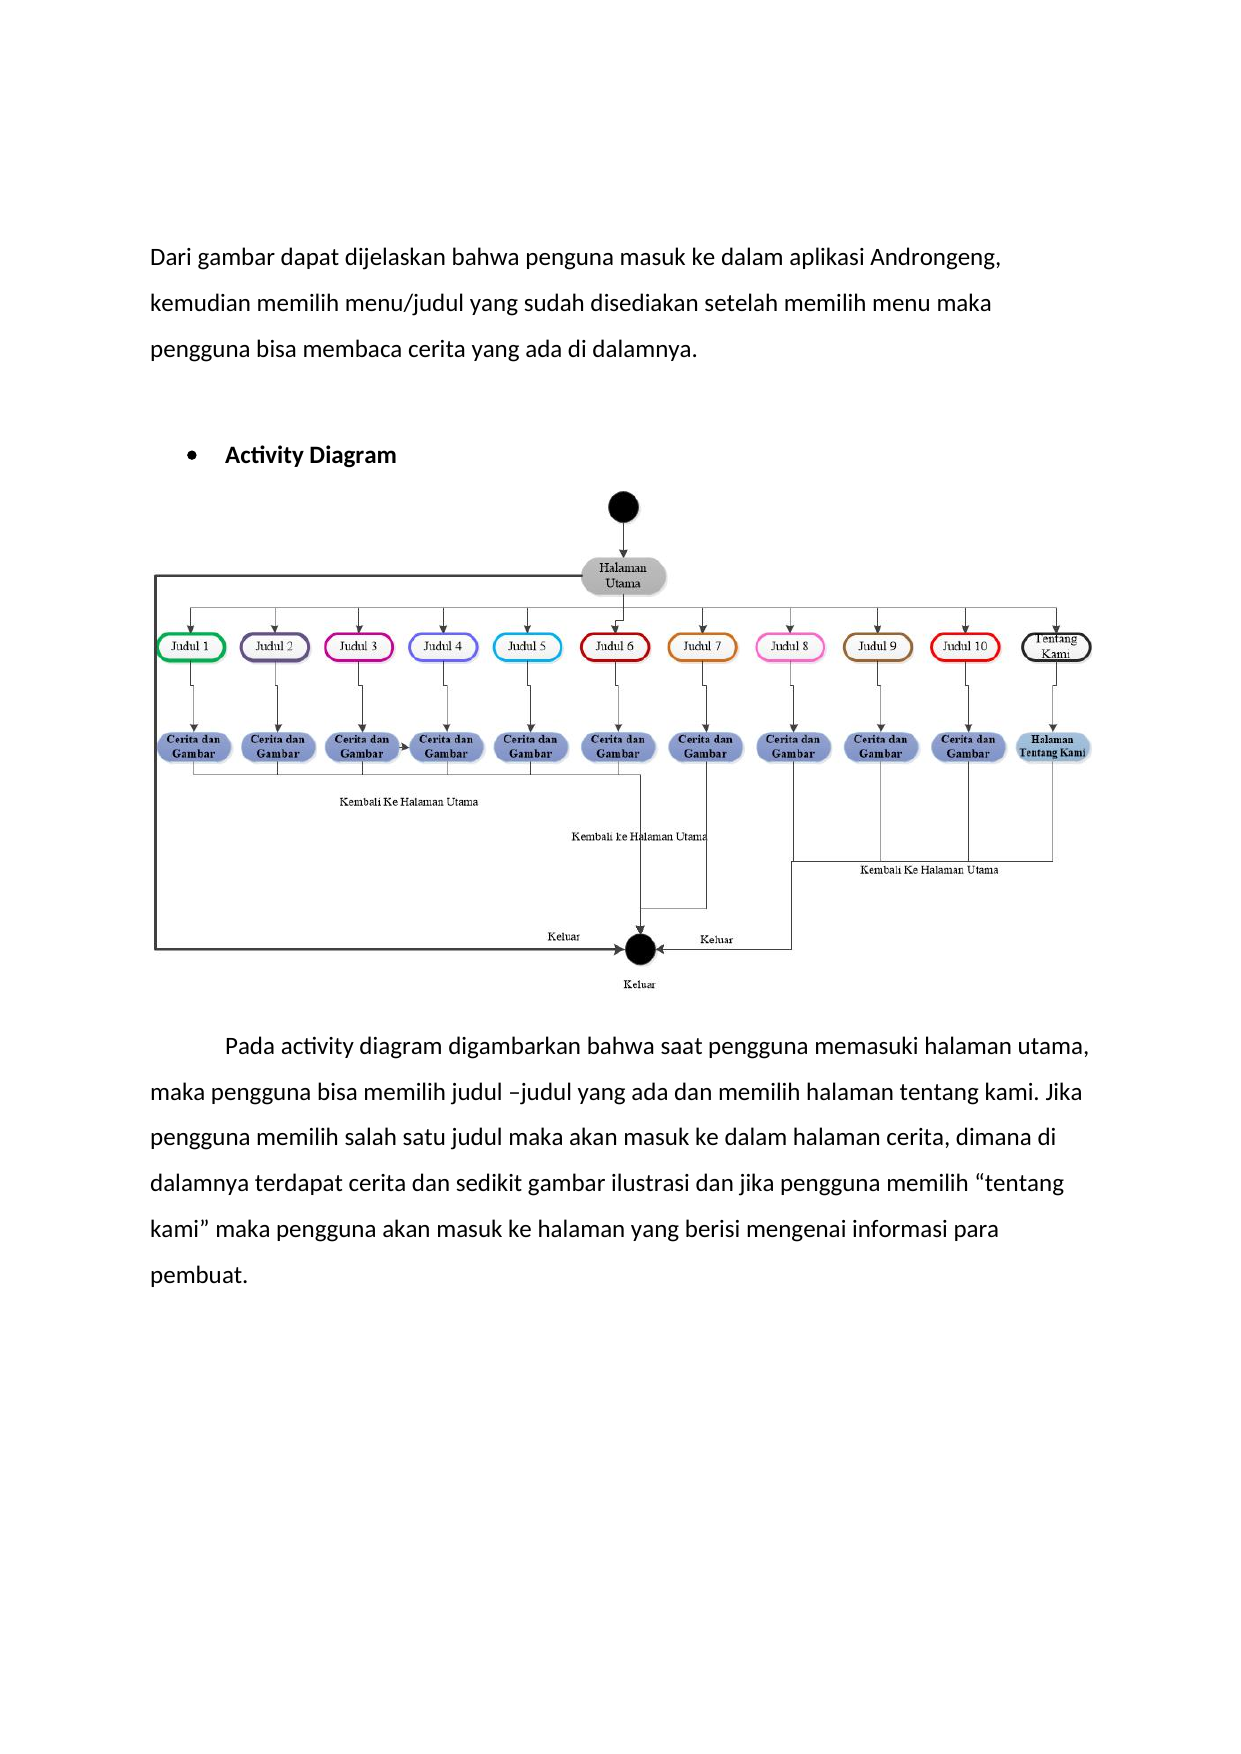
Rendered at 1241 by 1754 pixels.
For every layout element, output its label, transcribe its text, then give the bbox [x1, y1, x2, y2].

text Pada activity diagram digambarkan bahwa saat pengguna memasuki halaman utama, maka pengguna bisa memilih judul –judul yang ada dan memilih halaman tentang kami. Jika pengguna memilih salah satu judul maka akan masuk ke dalam halaman cerita, dimana di dalamnya terdapat cerita dan sedikit gambar ilustrasi dan jika pengguna memilih “tentang kami” maka pengguna akan masuk ke halaman yang berisi mengenai informasi para pembuat. [150, 1030, 1090, 1289]
text Dari gambar dapat dijelaskan bahwa penguna masuk ke dalam aplikasi Androngeng, kemudian memilih menu/judul yang sudah disediakan setelah memilih menu maka pengguna bisa membaca cerita yang ada di dalamnya. [150, 241, 1090, 363]
picture [153, 491, 1093, 992]
list Activity Diagram [187, 440, 1090, 470]
